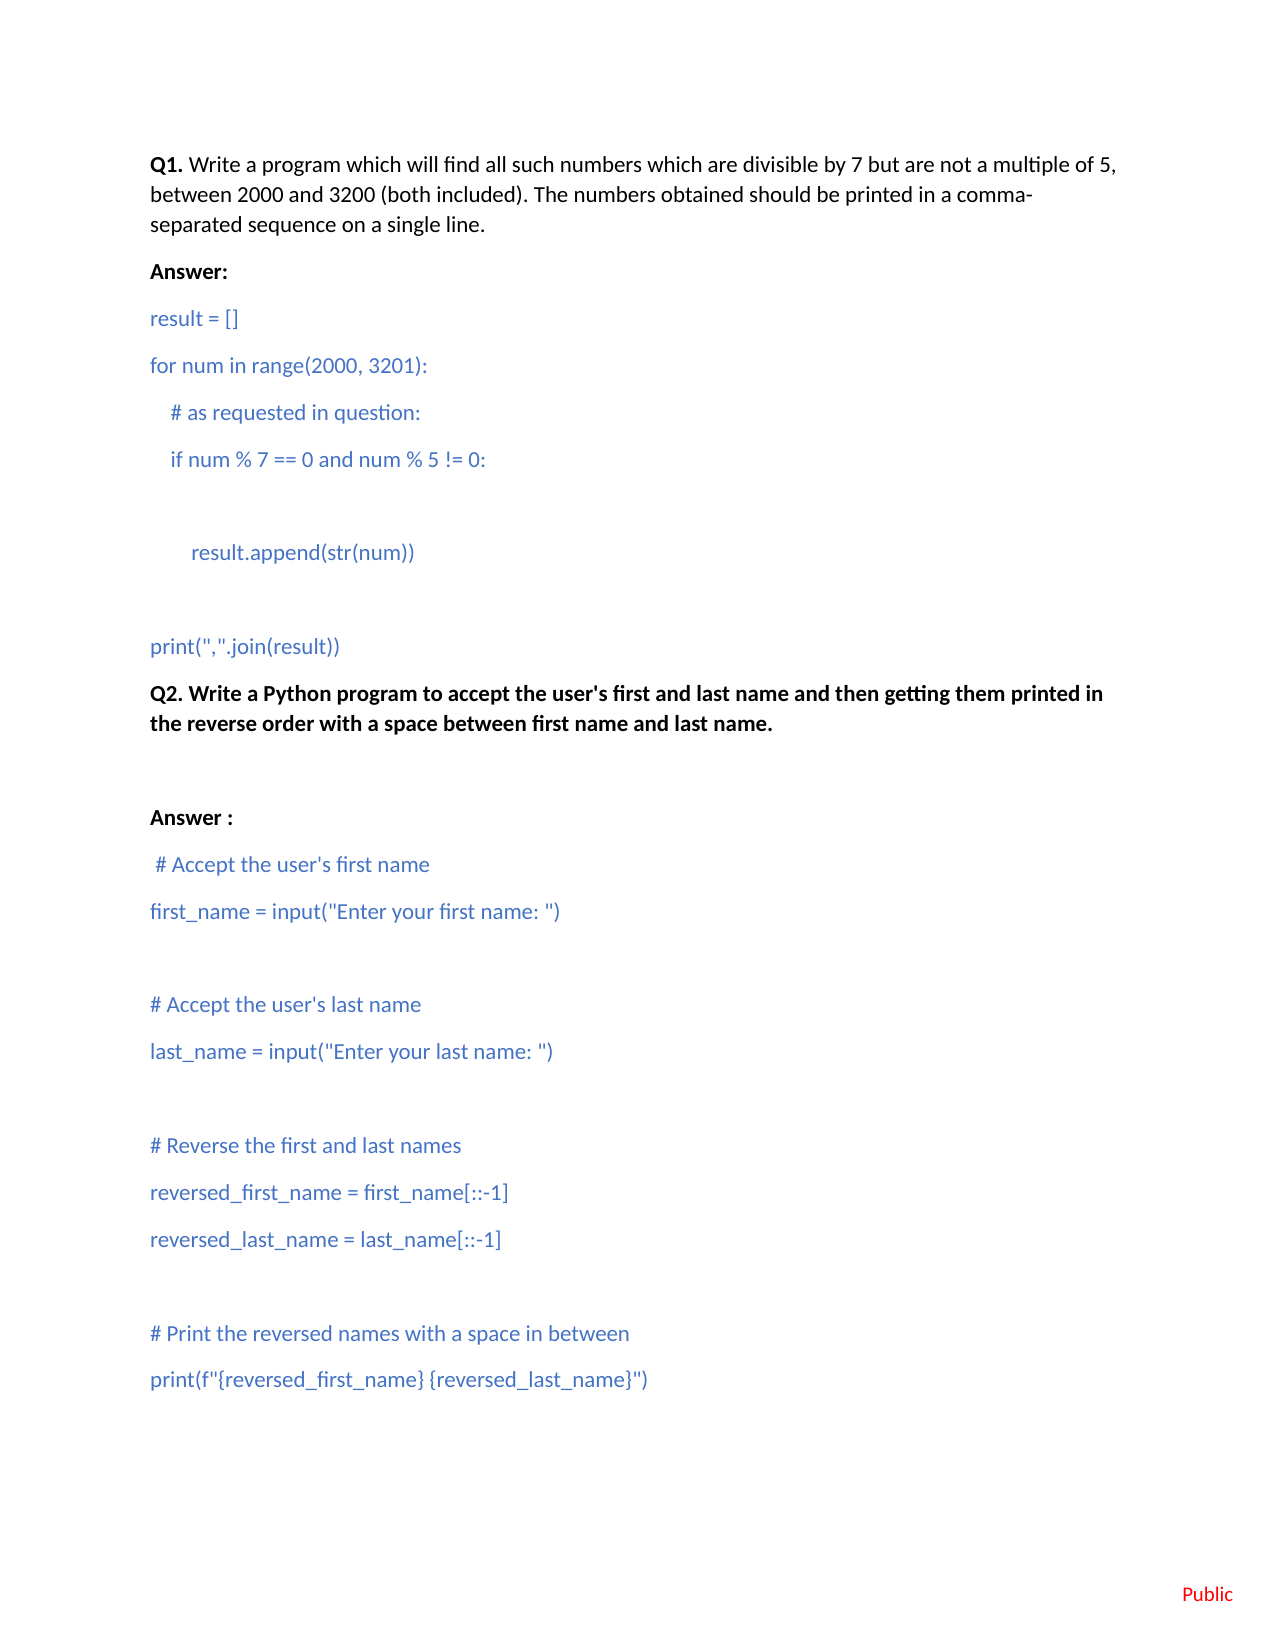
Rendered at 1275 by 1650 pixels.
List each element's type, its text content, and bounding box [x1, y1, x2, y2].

text reversed_last_name = last_name[::-1] [150, 1225, 1125, 1253]
text reversed_first_name = first_name[::-1] [150, 1178, 1125, 1206]
text Answer: [150, 257, 1125, 285]
text print(f"{reversed_first_name} {reversed_last_name}") [150, 1366, 1125, 1394]
text # Accept the user's last name [150, 991, 1125, 1019]
text # Accept the user's first name [150, 850, 1125, 878]
text result.append(str(num)) [150, 538, 1125, 567]
text # Print the reversed names with a space in between [150, 1319, 1125, 1347]
text for num in range(2000, 3201): [150, 351, 1125, 379]
text Q1. Write a program which will find all such numbers which are divisible by 7 but are not a multiple of 5, between 2000 and 3200 (both included). The numbers obtained should be printed in a comma-separated sequence on a single line. [150, 150, 1125, 238]
text print(",".join(result)) [150, 632, 1125, 660]
text # as requested in question: [150, 398, 1125, 426]
text Q2. Write a Python program to accept the user's first and last name and then getting them printed in the reverse order with a space between first name and last name. [150, 679, 1125, 737]
text last_name = input("Enter your last name: ") [150, 1037, 1125, 1066]
text if num % 7 == 0 and num % 5 != 0: [150, 445, 1125, 473]
text # Reverse the first and last names [150, 1131, 1125, 1159]
text first_name = input("Enter your first name: ") [150, 897, 1125, 925]
text result = [] [150, 304, 1125, 332]
text Answer : [150, 803, 1125, 831]
